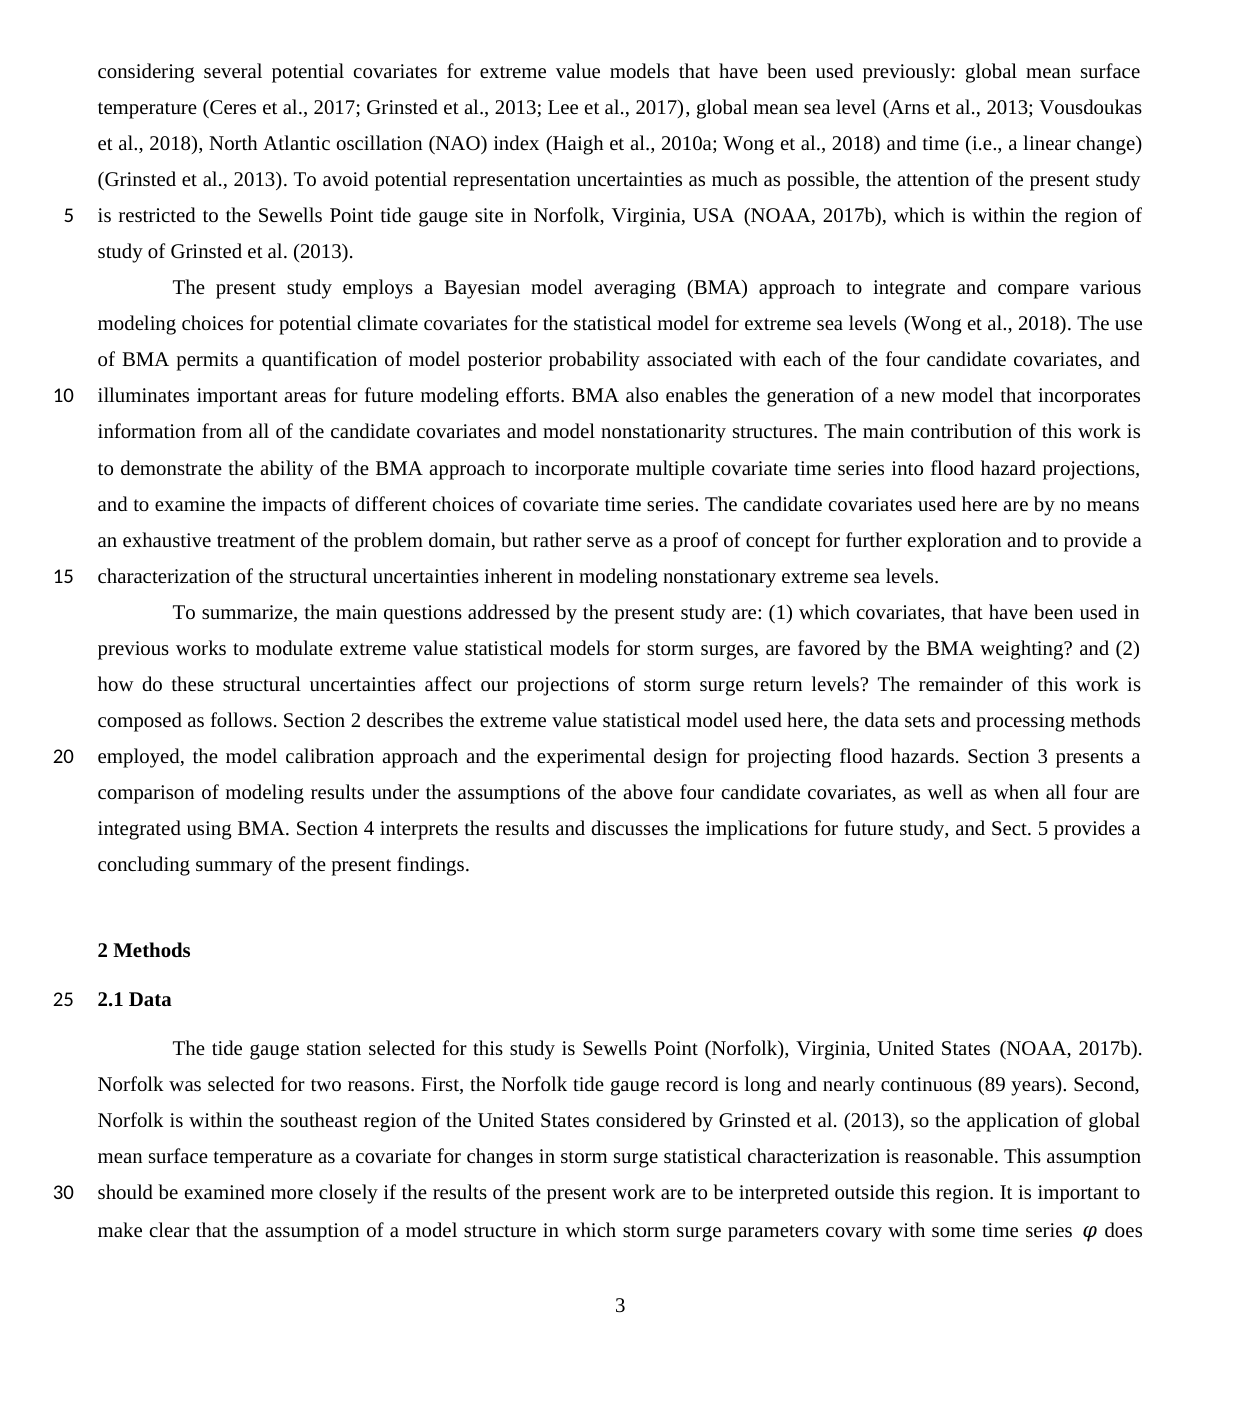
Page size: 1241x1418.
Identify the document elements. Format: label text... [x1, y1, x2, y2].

text To summarize, the main questions addressed by the present study are: (1) which covariates, that have been used in previous works to modulate extreme value statistical models for storm surges, are favored by the BMA weighting? and (2) how do these structural uncertainties affect our projections of storm surge return levels? The remainder of this work is composed as follows. Section 2 describes the extreme value statistical model used here, the data sets and processing methods employed, the model calibration approach and the experimental design for projecting flood hazards. Section 3 presents a comparison of modeling results under the assumptions of the above four candidate covariates, as well as when all four are integrated using BMA. Section 4 interprets the results and discusses the implications for future study, and Sect. 5 provides a concluding summary of the present findings. [97, 600, 1143, 876]
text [97, 1036, 1143, 1242]
subtitle 2.1 Data [97, 987, 1143, 1011]
text The present study employs a Bayesian model averaging (BMA) approach to integrate and compare various modeling choices for potential climate covariates for the statistical model for extreme sea levels (Wong et al., 2018). The use of BMA permits a quantification of model posterior probability associated with each of the four candidate covariates, and illuminates important areas for future modeling efforts. BMA also enables the generation of a new model that incorporates information from all of the candidate covariates and model nonstationarity structures. The main contribution of this work is to demonstrate the ability of the BMA approach to incorporate multiple covariate time series into flood hazard projections, and to examine the impacts of different choices of covariate time series. The candidate covariates used here are by no means an exhaustive treatment of the problem domain, but rather serve as a proof of concept for further exploration and to provide a characterization of the structural uncertainties inherent in modeling nonstationary extreme sea levels. [97, 275, 1143, 588]
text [97, 59, 1143, 263]
subtitle 2 Methods [97, 938, 1143, 962]
